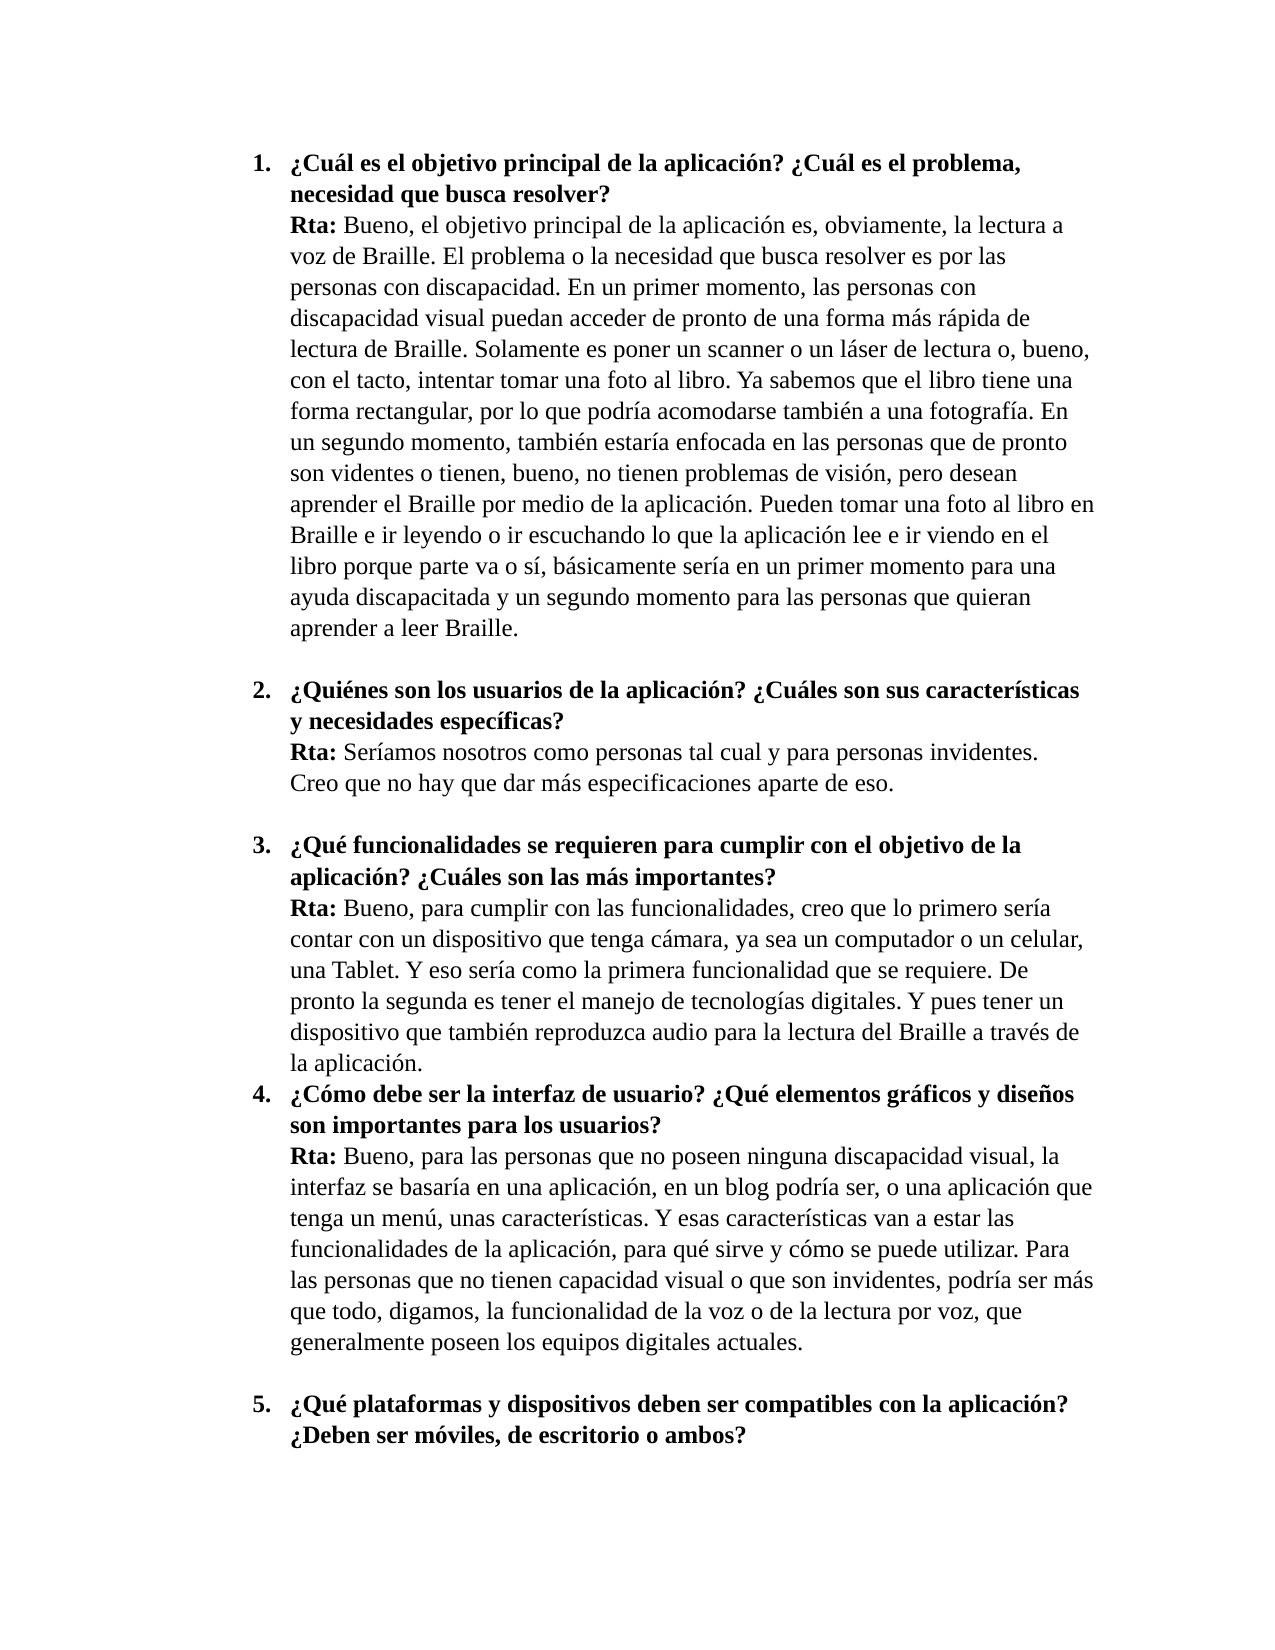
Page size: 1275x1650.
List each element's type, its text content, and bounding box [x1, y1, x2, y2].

list ¿Qué plataformas y dispositivos deben ser compatibles con la aplicación? ¿Deben ser móviles, de escritorio o ambos? [252, 1389, 1098, 1449]
list Rta: Bueno, el objetivo principal de la aplicación es, obviamente, la lectura a voz de Braille. El problema o la necesidad que busca resolver es por las personas con discapacidad. En un primer momento, las personas con discapacidad visual puedan acceder de pronto de una forma más rápida de lectura de Braille. Solamente es poner un scanner o un láser de lectura o, bueno, con el tacto, intentar tomar una foto al libro. Ya sabemos que el libro tiene una forma rectangular, por lo que podría acomodarse también a una fotografía. En un segundo momento, también estaría enfocada en las personas que de pronto son videntes o tienen, bueno, no tienen problemas de visión, pero desean aprender el Braille por medio de la aplicación. Pueden tomar una foto al libro en Braille e ir leyendo o ir escuchando lo que la aplicación lee e ir viendo en el libro porque parte va o sí, básicamente sería en un primer momento para una ayuda discapacitada y un segundo momento para las personas que quieran aprender a leer Braille. [290, 210, 1098, 642]
list Rta: Bueno, para las personas que no poseen ninguna discapacidad visual, la interfaz se basaría en una aplicación, en un blog podría ser, o una aplicación que tenga un menú, unas características. Y esas características van a estar las funcionalidades de la aplicación, para qué sirve y cómo se puede utilizar. Para las personas que no tienen capacidad visual o que son invidentes, podría ser más que todo, digamos, la funcionalidad de la voz o de la lectura por voz, que generalmente poseen los equipos digitales actuales. [290, 1141, 1098, 1356]
list ¿Cuál es el objetivo principal de la aplicación? ¿Cuál es el problema, necesidad que busca resolver? [252, 148, 1098, 207]
list ¿Cómo debe ser la interfaz de usuario? ¿Qué elementos gráficos y diseños son importantes para los usuarios? [252, 1079, 1098, 1139]
list ¿Qué funcionalidades se requieren para cumplir con el objetivo de la aplicación? ¿Cuáles son las más importantes? [252, 831, 1098, 890]
list Creo que no hay que dar más especificaciones aparte de eso. [290, 768, 1098, 797]
list ¿Quiénes son los usuarios de la aplicación? ¿Cuáles son sus características y necesidades específicas? [252, 675, 1098, 735]
list Rta: Bueno, para cumplir con las funcionalidades, creo que lo primero sería contar con un dispositivo que tenga cámara, ya sea un computador o un celular, una Tablet. Y eso sería como la primera funcionalidad que se requiere. De pronto la segunda es tener el manejo de tecnologías digitales. Y pues tener un dispositivo que también reproduzca audio para la lectura del Braille a través de la aplicación. [290, 893, 1098, 1077]
list Rta: Seríamos nosotros como personas tal cual y para personas invidentes. [290, 737, 1098, 766]
